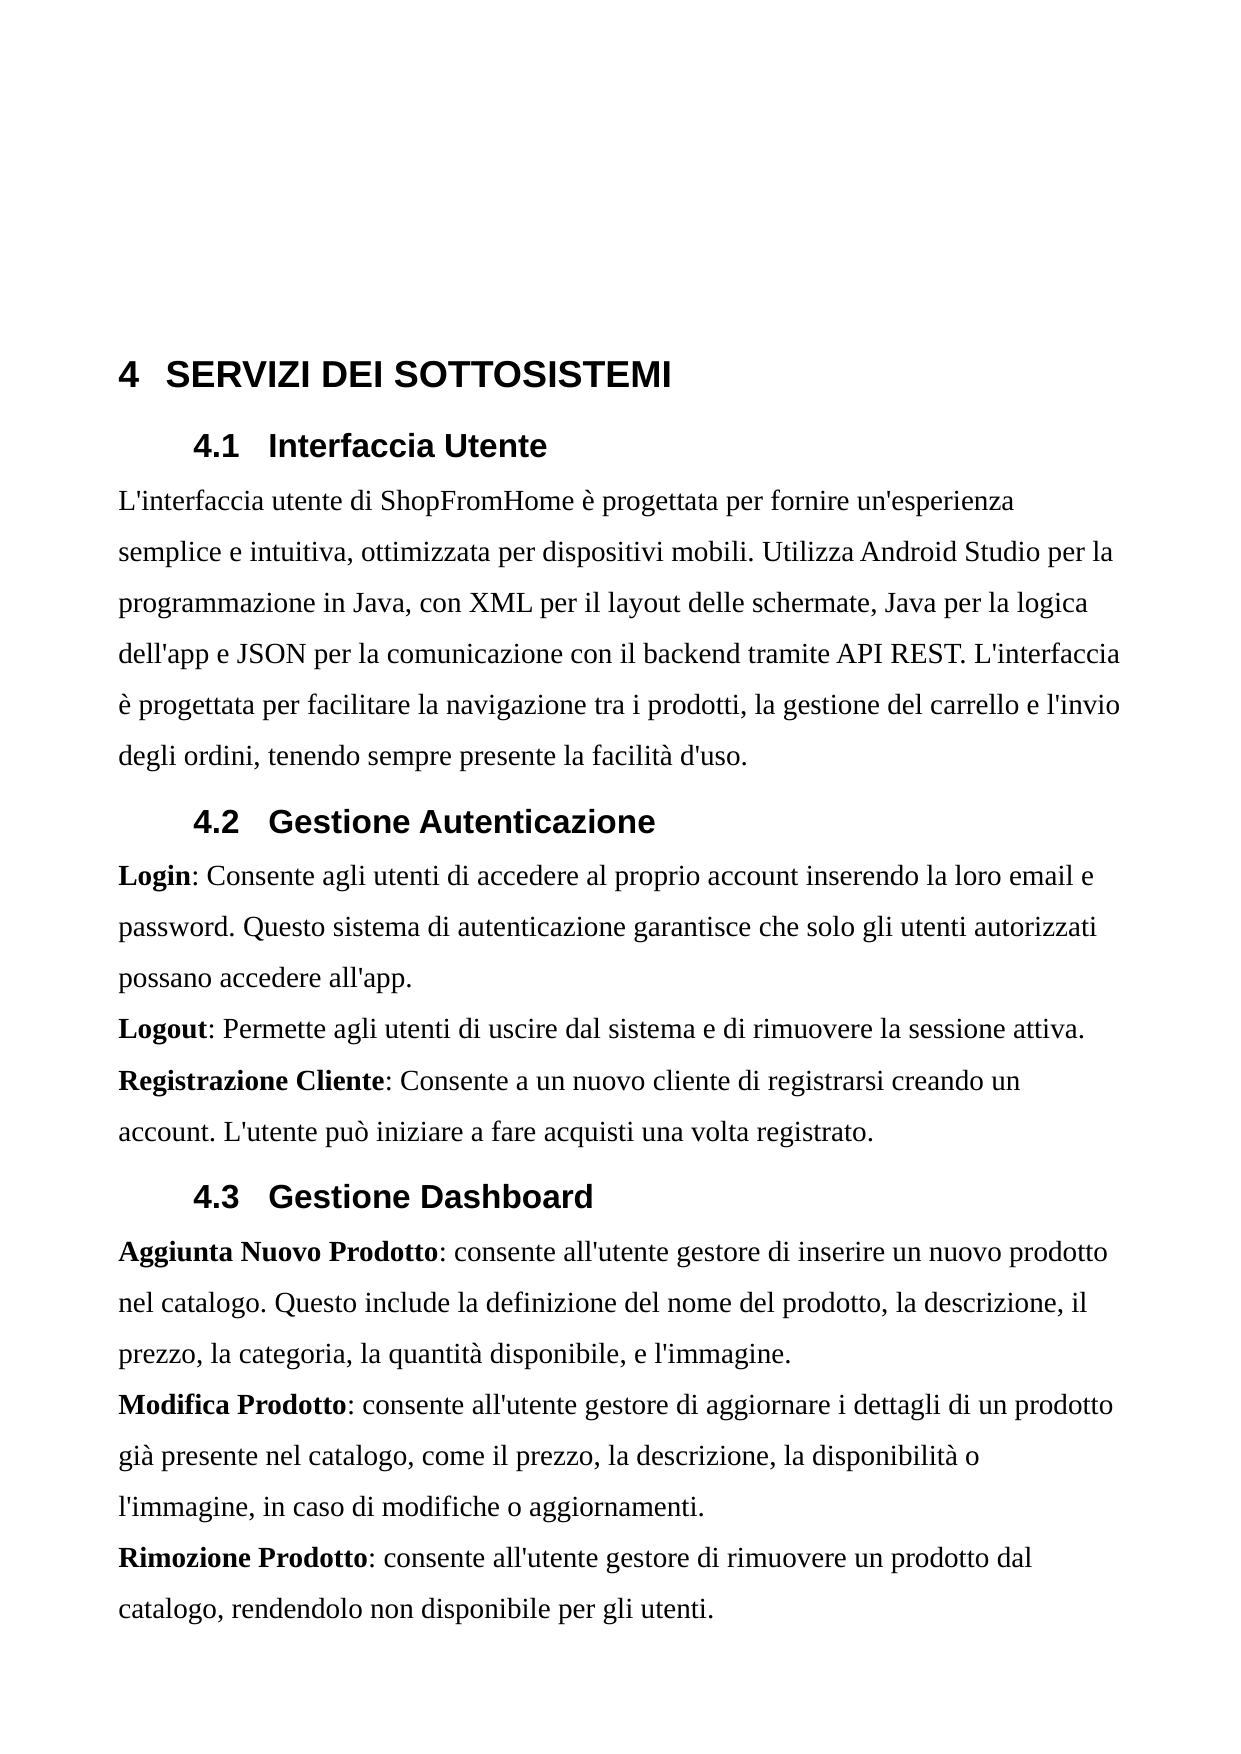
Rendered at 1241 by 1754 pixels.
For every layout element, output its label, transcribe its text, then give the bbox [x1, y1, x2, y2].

text L'interfaccia utente di ShopFromHome è progettata per fornire un'esperienza [118, 483, 1122, 517]
text prezzo, la categoria, la quantità disponibile, e l'immagine. [118, 1336, 1122, 1369]
text programmazione in Java, con XML per il layout delle schermate, Java per la logica [118, 585, 1122, 619]
text semplice e intuitiva, ottimizzata per dispositivi mobili. Utilizza Android Studio per la [118, 534, 1122, 568]
list Gestione Autenticazione [193, 802, 1122, 840]
list Gestione Dashboard [193, 1177, 1122, 1216]
list Interfaccia Utente [193, 426, 1122, 465]
text degli ordini, tenendo sempre presente la facilità d'uso. [118, 738, 1122, 772]
text catalogo, rendendolo non disponibile per gli utenti. [118, 1591, 1122, 1625]
text Aggiunta Nuovo Prodotto: consente all'utente gestore di inserire un nuovo prodotto [118, 1234, 1122, 1267]
text Modifica Prodotto: consente all'utente gestore di aggiornare i dettagli di un prodotto [118, 1387, 1122, 1421]
text già presente nel catalogo, come il prezzo, la descrizione, la disponibilità o [118, 1438, 1122, 1472]
text l'immagine, in caso di modifiche o aggiornamenti. [118, 1489, 1122, 1523]
text possano accedere all'app. [118, 961, 1122, 994]
text account. L'utente può iniziare a fare acquisti una volta registrato. [118, 1114, 1122, 1147]
text Registrazione Cliente: Consente a un nuovo cliente di registrarsi creando un [118, 1063, 1122, 1096]
text Rimozione Prodotto: consente all'utente gestore di rimuovere un prodotto dal [118, 1540, 1122, 1574]
list SERVIZI DEI SOTTOSISTEMI [118, 352, 1122, 395]
text Login: Consente agli utenti di accedere al proprio account inserendo la loro email e [118, 858, 1122, 892]
text password. Questo sistema di autenticazione garantisce che solo gli utenti autorizzati [118, 909, 1122, 943]
text Logout: Permette agli utenti di uscire dal sistema e di rimuovere la sessione attiva. [118, 1012, 1122, 1045]
text dell'app e JSON per la comunicazione con il backend tramite API REST. L'interfaccia [118, 636, 1122, 670]
text è progettata per facilitare la navigazione tra i prodotti, la gestione del carrello e l'invio [118, 687, 1122, 721]
text nel catalogo. Questo include la definizione del nome del prodotto, la descrizione, il [118, 1285, 1122, 1318]
